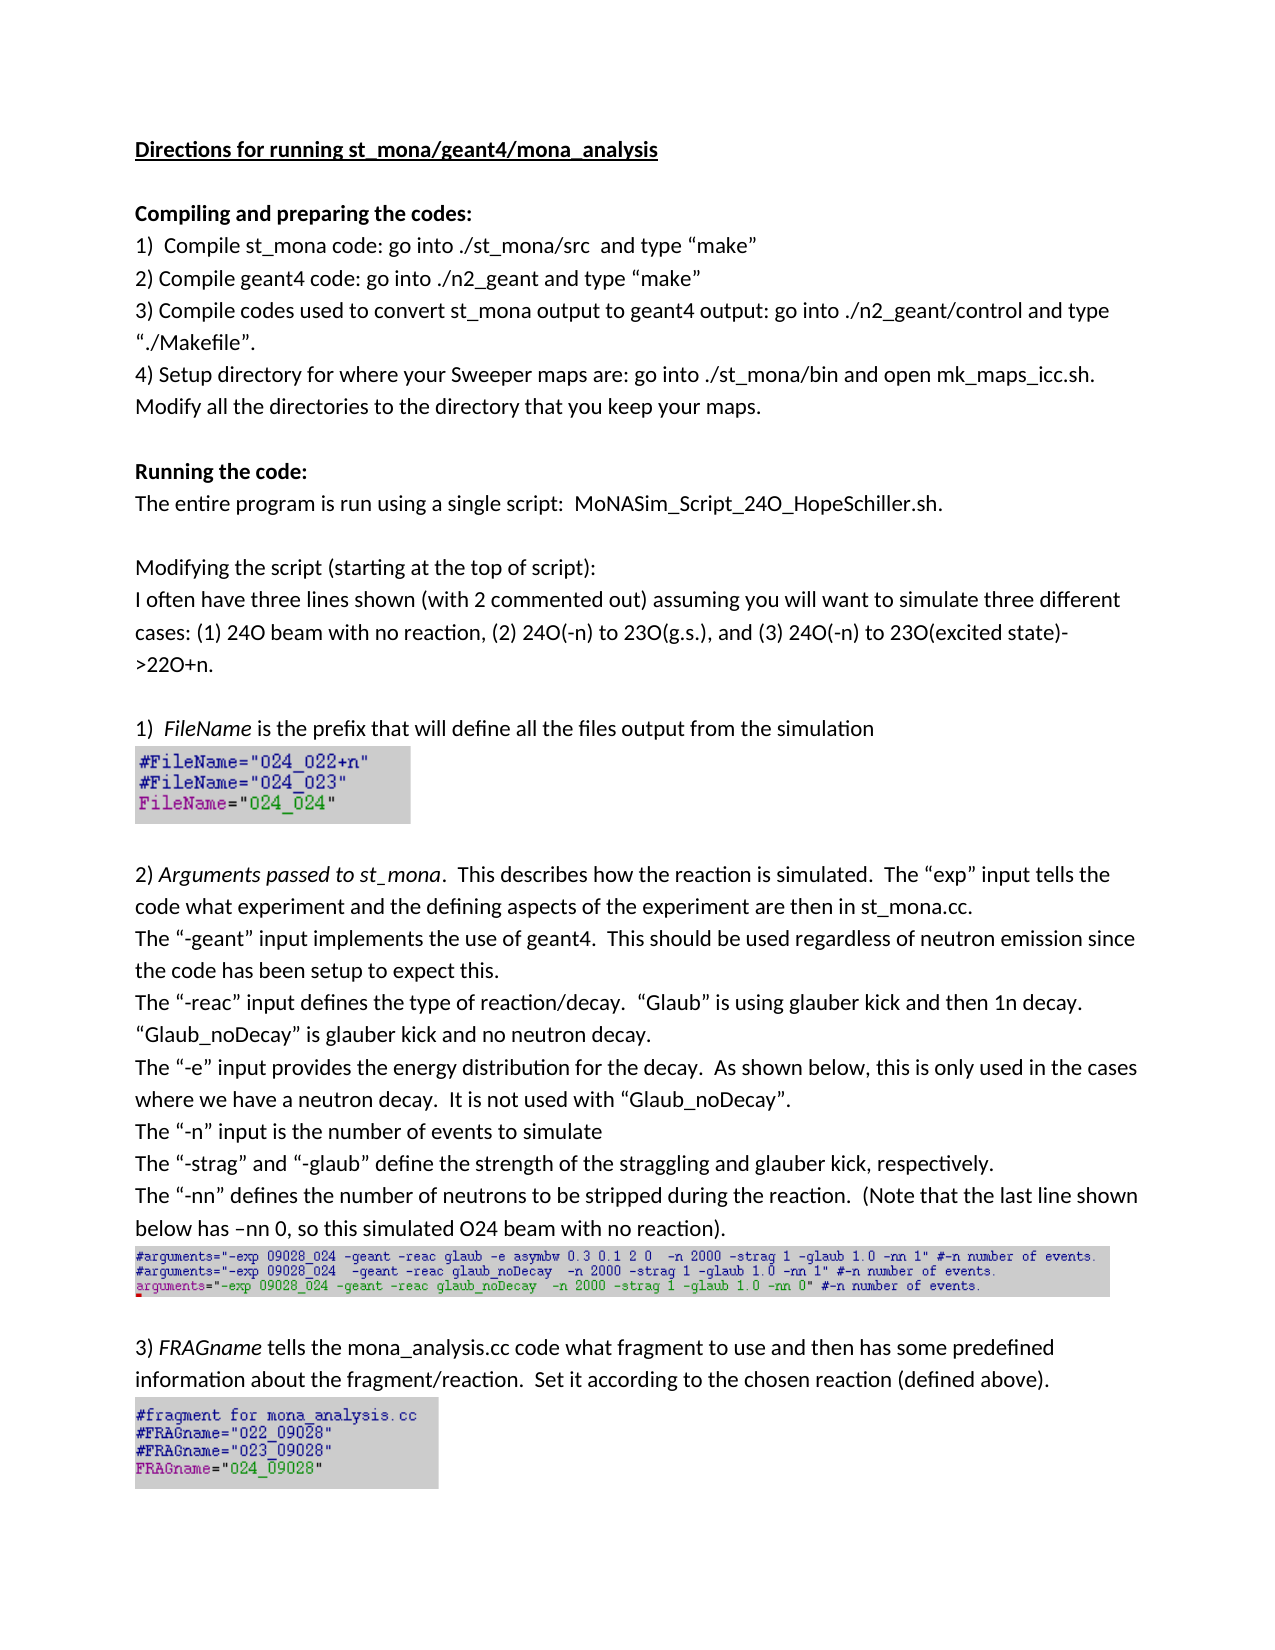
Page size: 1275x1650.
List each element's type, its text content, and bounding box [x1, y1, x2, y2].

picture [135, 1246, 1110, 1297]
text The entire program is run using a single script: MoNASim_Script_24O_HopeSchiller.sh. [135, 489, 1140, 517]
text The “-e” input provides the energy distribution for the decay. As shown below, this is only used in the cases where we have a neutron decay. It is not used with “Glaub_noDecay”. [135, 1053, 1140, 1113]
text 2) Arguments passed to st_mona. This describes how the reaction is simulated. The “exp” input tells the code what experiment and the defining aspects of the experiment are then in st_mona.cc. [135, 860, 1140, 920]
text 3) FRAGname tells the mona_analysis.cc code what fragment to use and then has some predefined information about the fragment/reaction. Set it according to the chosen reaction (defined above). [135, 1333, 1140, 1393]
text The “-reac” input defines the type of reaction/decay. “Glaub” is using glauber kick and then 1n decay. “Glaub_noDecay” is glauber kick and no neutron decay. [135, 988, 1140, 1049]
text The “-nn” defines the number of neutrons to be stripped during the reaction. (Note that the last line shown below has –nn 0, so this simulated O24 beam with no reaction). [135, 1182, 1140, 1242]
text Modifying the script (starting at the top of script): [135, 553, 1140, 581]
text 2) Compile geant4 code: go into ./n2_geant and type “make” [135, 264, 1140, 292]
text Directions for running st_mona/geant4/mona_analysis [135, 135, 1140, 163]
text 1) FileName is the prefix that will define all the files output from the simulation [135, 714, 1140, 742]
picture [135, 746, 411, 824]
text 1) Compile st_mona code: go into ./st_mona/src and type “make” [135, 232, 1140, 259]
text Running the code: [135, 457, 1140, 485]
text The “-geant” input implements the use of geant4. This should be used regardless of neutron emission since the code has been setup to expect this. [135, 924, 1140, 984]
text The “-strag” and “-glaub” define the strength of the straggling and glauber kick, respectively. [135, 1149, 1140, 1177]
text Compiling and preparing the codes: [135, 199, 1140, 227]
text 4) Setup directory for where your Sweeper maps are: go into ./st_mona/bin and open mk_maps_icc.sh. Modify all the directories to the directory that you keep your maps. [135, 360, 1140, 421]
text 3) Compile codes used to convert st_mona output to geant4 output: go into ./n2_geant/control and type “./Makefile”. [135, 296, 1140, 356]
text I often have three lines shown (with 2 commented out) assuming you will want to simulate three different cases: (1) 24O beam with no reaction, (2) 24O(-n) to 23O(g.s.), and (3) 24O(-n) to 23O(excited state)->22O+n. [135, 586, 1140, 678]
text The “-n” input is the number of events to simulate [135, 1117, 1140, 1145]
picture [135, 1397, 439, 1489]
